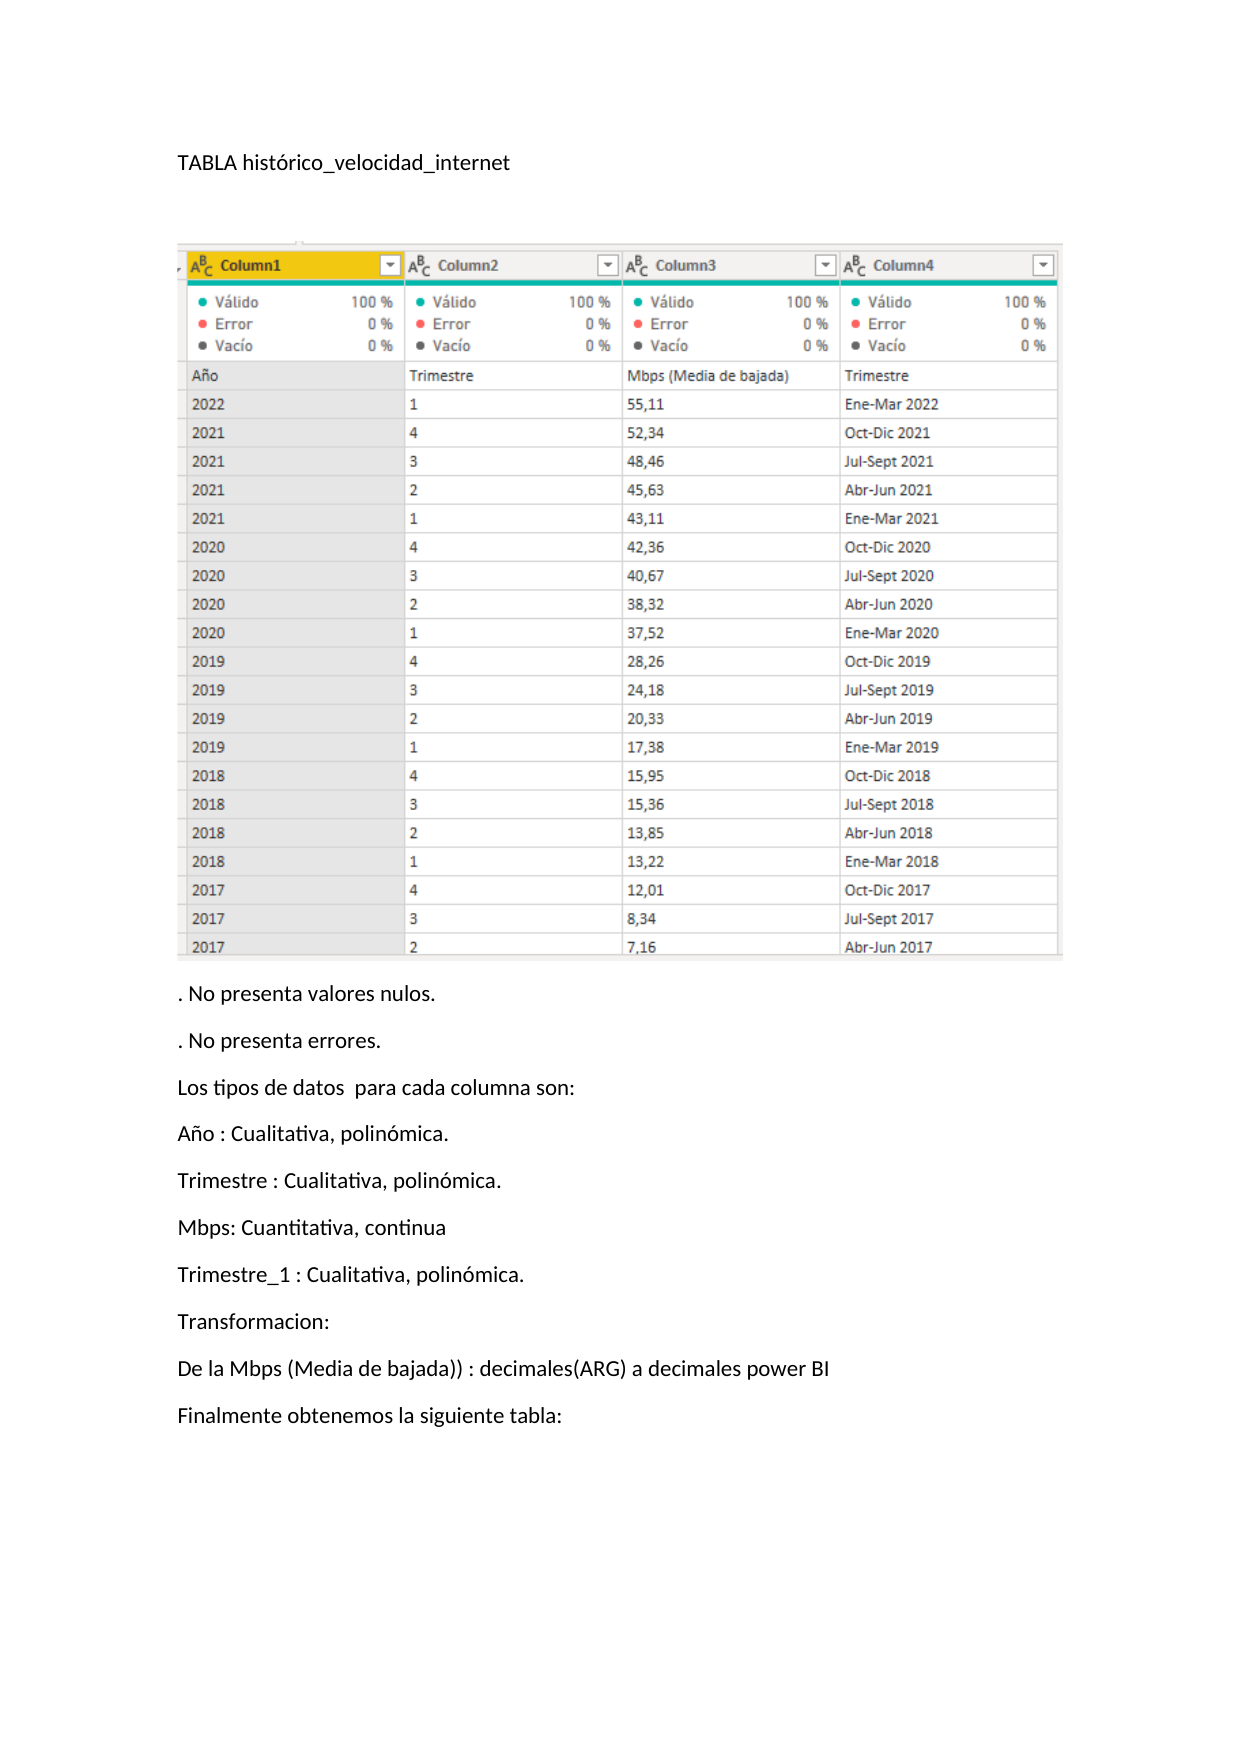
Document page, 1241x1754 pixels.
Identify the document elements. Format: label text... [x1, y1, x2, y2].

picture [177, 241, 1063, 961]
text Finalmente obtenemos la siguiente tabla: [177, 1401, 1063, 1429]
text . No presenta errores. [177, 1026, 1063, 1054]
text Trimestre : Cualitativa, polinómica. [177, 1166, 1063, 1194]
text TABLA histórico_velocidad_internet [177, 148, 1063, 176]
text Los tipos de datos para cada columna son: [177, 1073, 1063, 1101]
text Mbps: Cuantitativa, continua [177, 1213, 1063, 1241]
text . No presenta valores nulos. [177, 979, 1063, 1007]
text Trimestre_1 : Cualitativa, polinómica. [177, 1260, 1063, 1288]
text Año : Cualitativa, polinómica. [177, 1119, 1063, 1148]
text De la Mbps (Media de bajada)) : decimales(ARG) a decimales power BI [177, 1354, 1063, 1382]
text Transformacion: [177, 1307, 1063, 1335]
